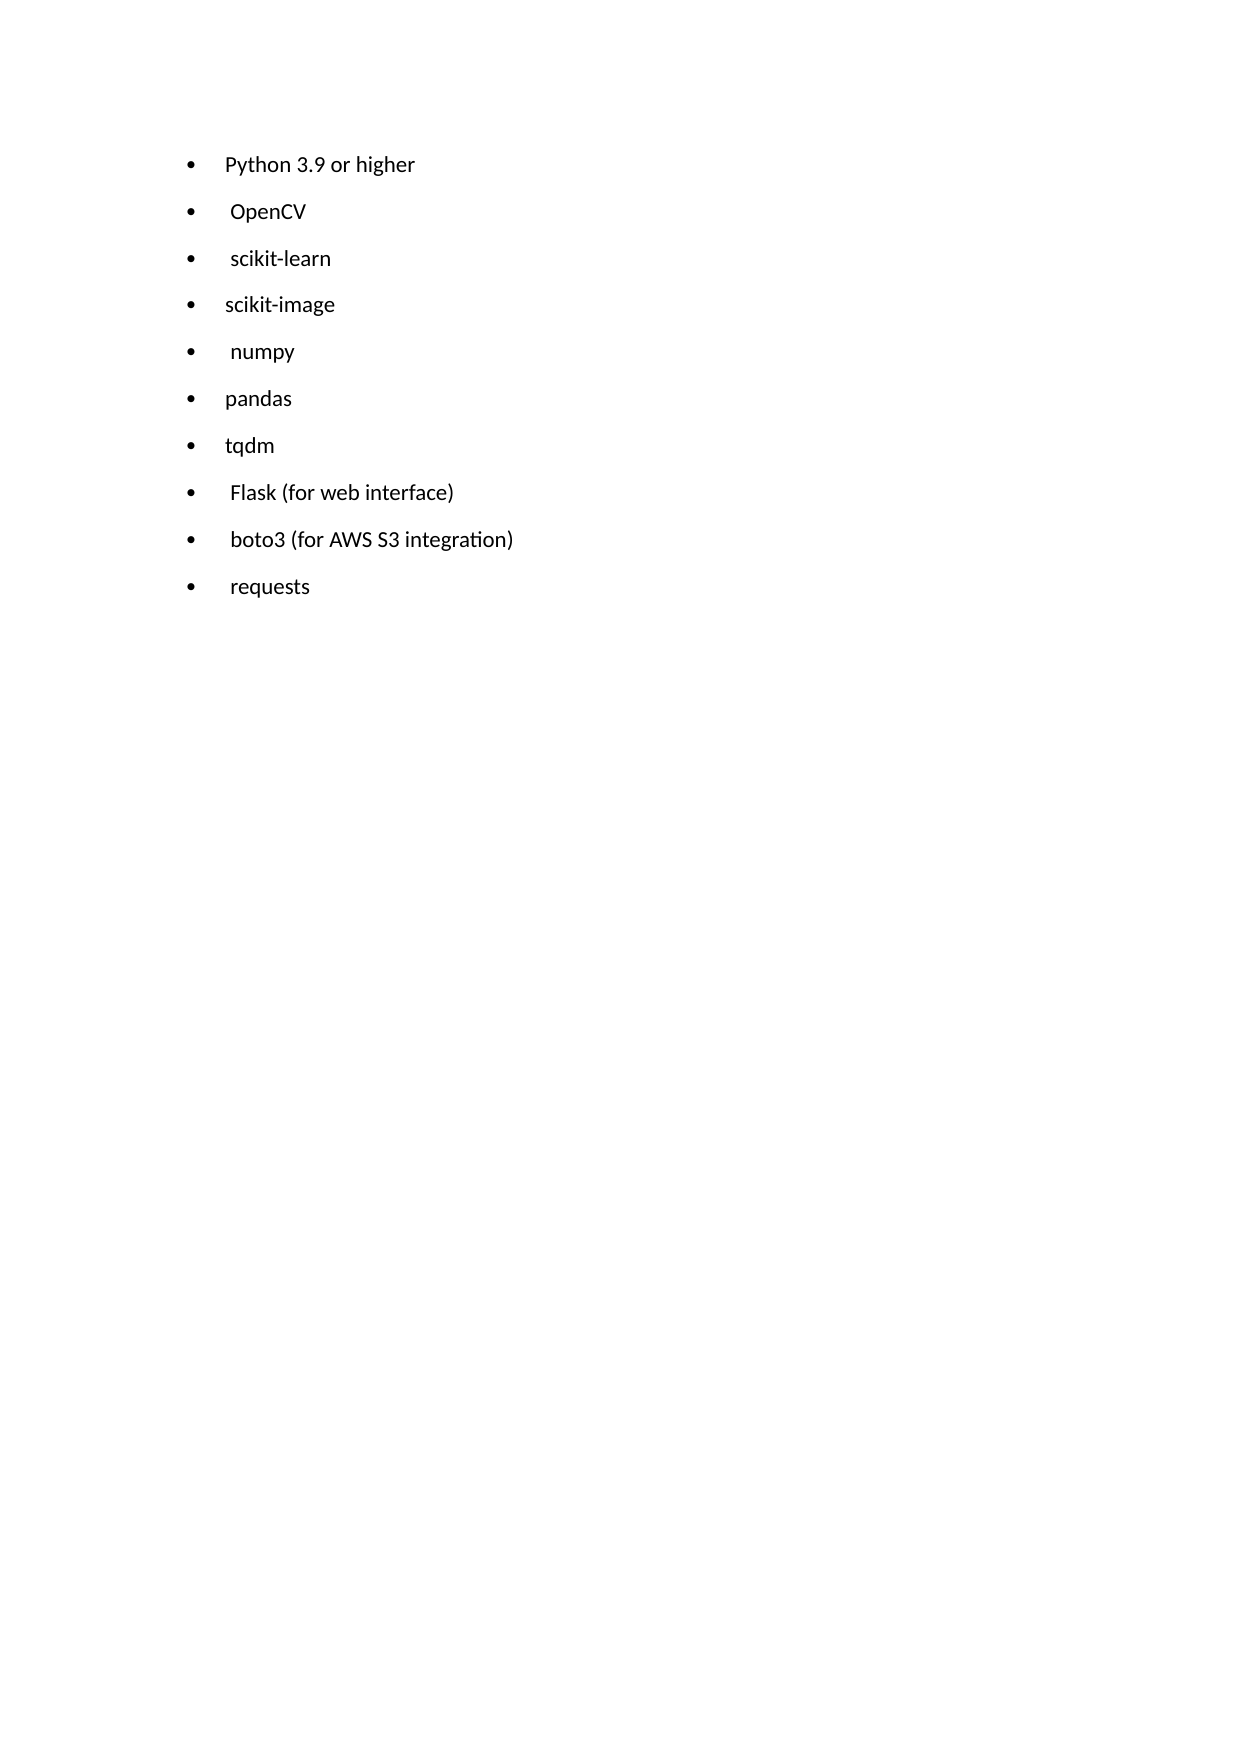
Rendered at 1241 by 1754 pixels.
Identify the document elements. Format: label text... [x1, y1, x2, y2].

list OpenCV [187, 197, 1090, 225]
list Flask (for web interface) [187, 478, 1090, 506]
list scikit-learn [187, 244, 1090, 272]
list Python 3.9 or higher [187, 150, 1090, 178]
list boto3 (for AWS S3 integration) [187, 525, 1090, 553]
list numpy [187, 337, 1090, 366]
list scikit-image [187, 291, 1090, 319]
list pandas [187, 384, 1090, 412]
list tqdm [187, 431, 1090, 459]
list requests [187, 572, 1090, 600]
